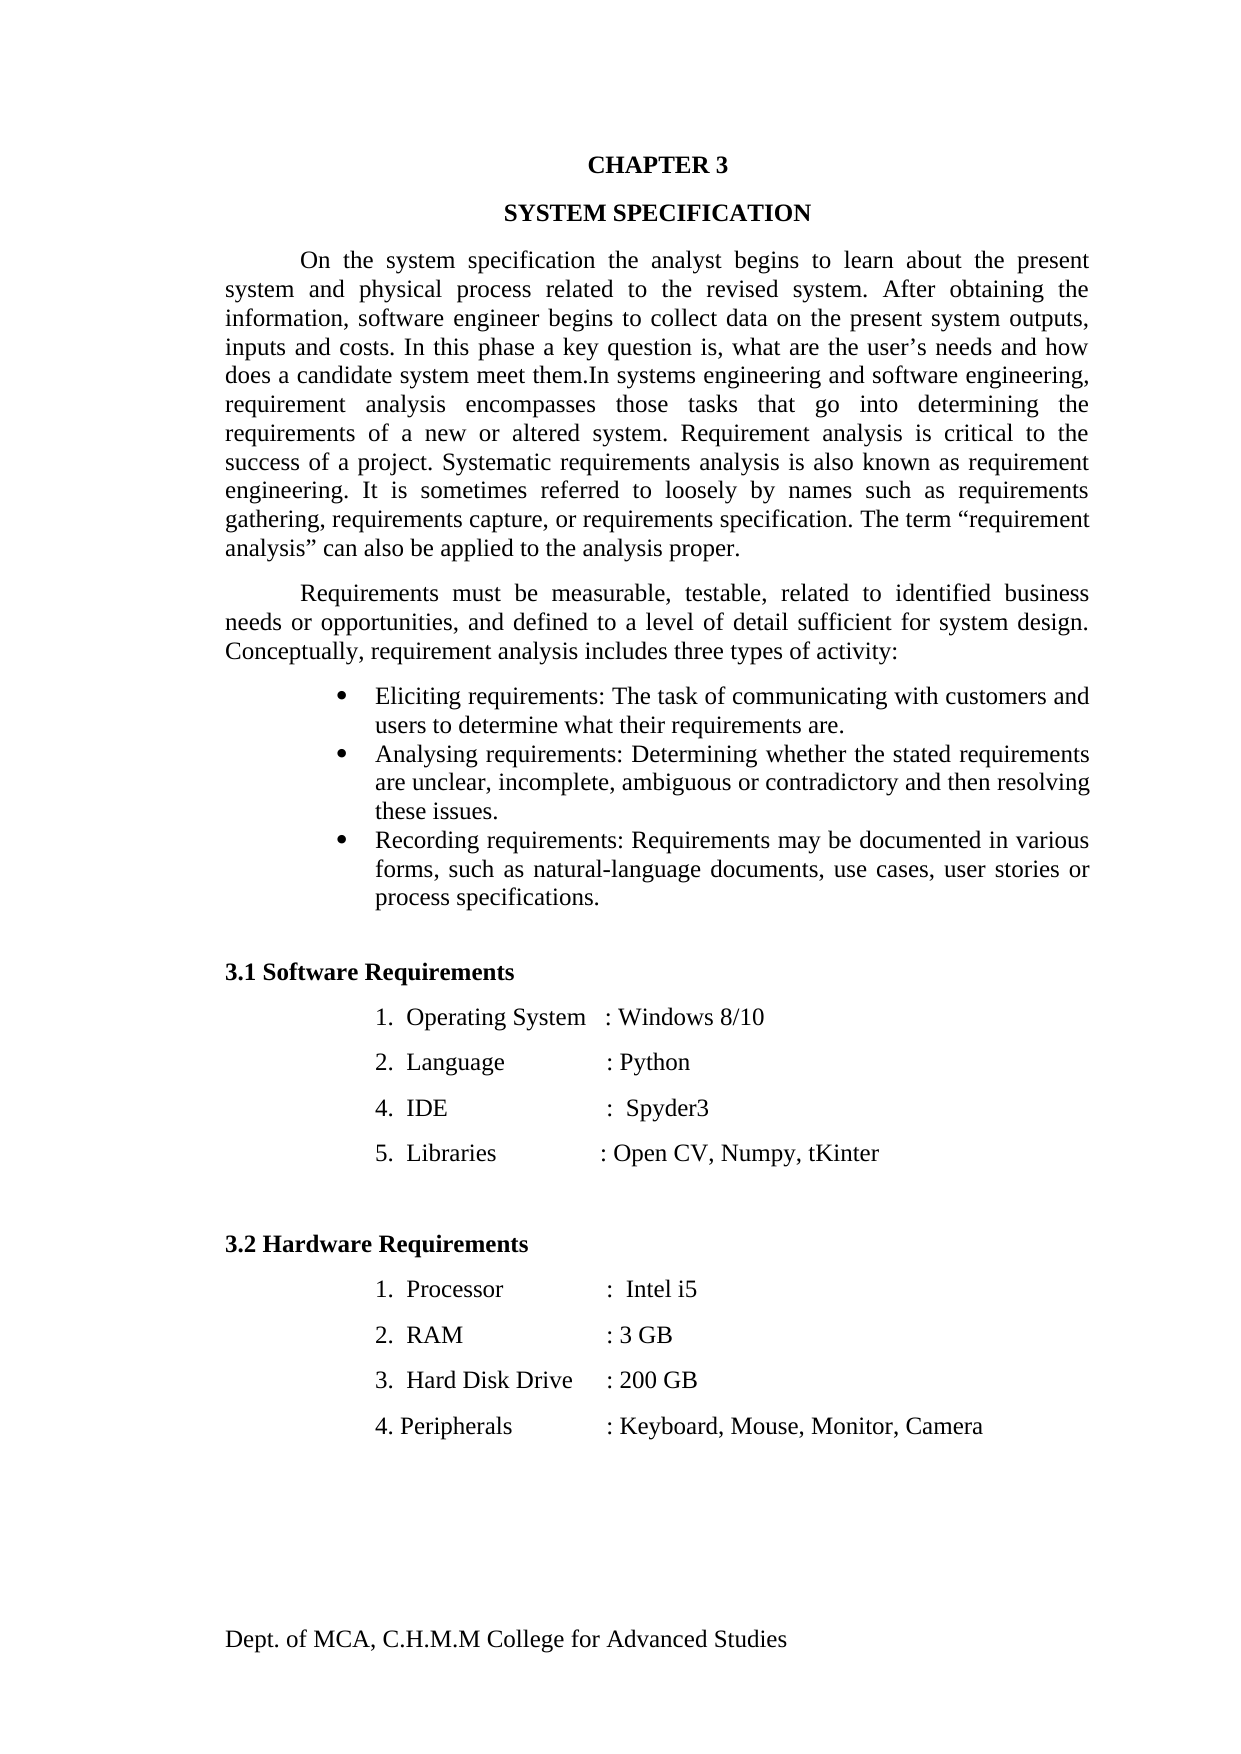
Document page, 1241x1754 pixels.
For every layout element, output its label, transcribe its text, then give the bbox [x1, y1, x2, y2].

text 3. Hard Disk Drive : 200 GB [225, 1365, 1090, 1394]
list Recording requirements: Requirements may be documented in various forms, such as natural-language documents, use cases, user stories or process specifications. [337, 825, 1090, 911]
text 1. Operating System : Windows 8/10 [225, 1002, 1090, 1031]
text CHAPTER 3 [225, 150, 1090, 179]
text On the system specification the analyst begins to learn about the present system and physical process related to the revised system. After obtaining the information, software engineer begins to collect data on the present system outputs, inputs and costs. In this phase a key question is, what are the user’s needs and how does a candidate system meet them.In systems engineering and software engineering, requirement analysis encompasses those tasks that go into determining the requirements of a new or altered system. Requirement analysis is critical to the success of a project. Systematic requirements analysis is also known as requirement engineering. It is sometimes referred to loosely by names such as requirements gathering, requirements capture, or requirements specification. The term “requirement analysis” can also be applied to the analysis proper. [225, 245, 1090, 562]
text 1. Processor : Intel i5 [225, 1274, 1090, 1303]
list Eliciting requirements: The task of communicating with customers and users to determine what their requirements are. [337, 681, 1090, 739]
text 3.2 Hardware Requirements [225, 1229, 1090, 1258]
text 2. Language : Python [225, 1047, 1090, 1076]
text Requirements must be measurable, testable, related to identified business needs or opportunities, and defined to a level of detail sufficient for system design. Conceptually, requirement analysis includes three types of activity: [225, 578, 1090, 664]
text 2. RAM : 3 GB [225, 1320, 1090, 1349]
text 3.1 Software Requirements [225, 957, 1090, 985]
text 5. Libraries : Open CV, Numpy, tKinter [225, 1138, 1090, 1167]
text 4. IDE : Spyder3 [225, 1093, 1090, 1122]
text 4. Peripherals : Keyboard, Mouse, Monitor, Camera [225, 1411, 1090, 1439]
text SYSTEM SPECIFICATION [225, 198, 1090, 226]
list Analysing requirements: Determining whether the stated requirements are unclear, incomplete, ambiguous or contradictory and then resolving these issues. [337, 739, 1090, 825]
